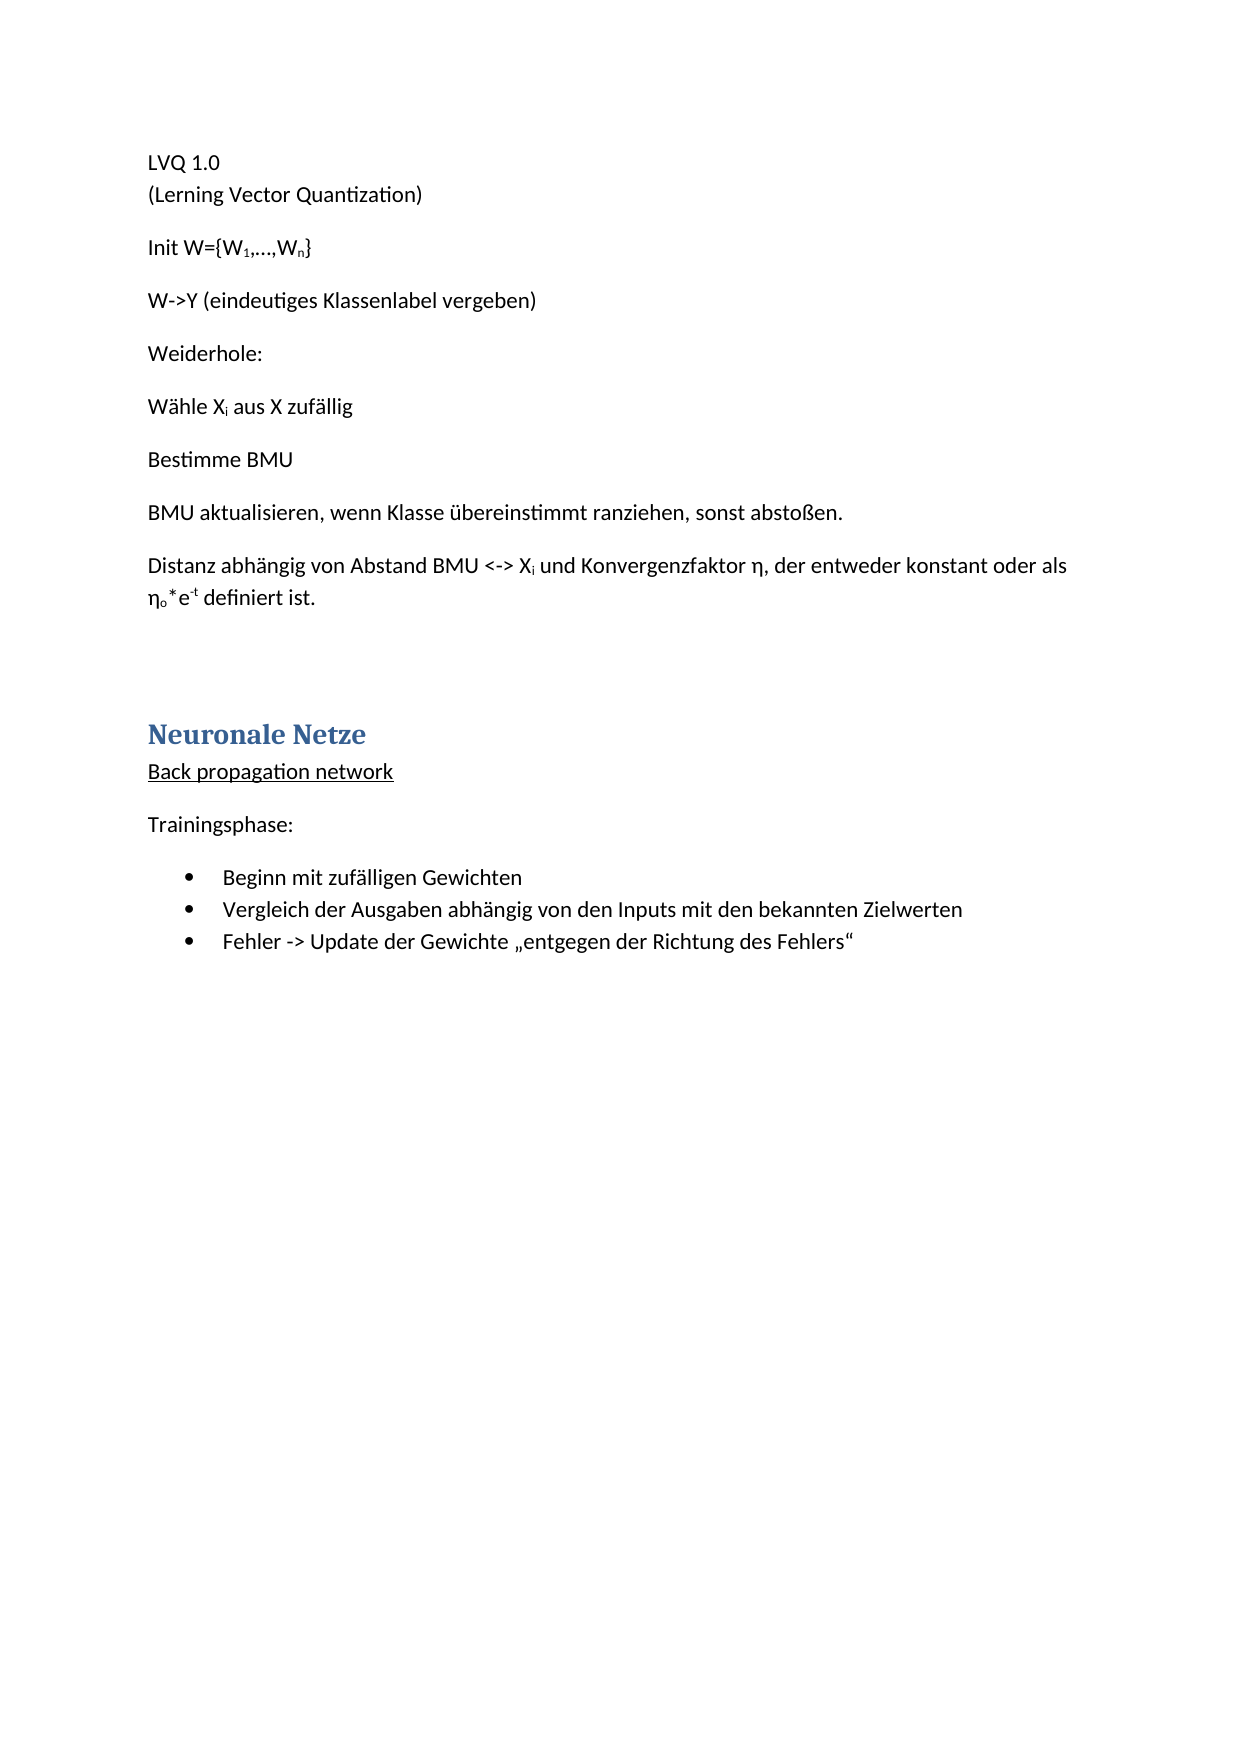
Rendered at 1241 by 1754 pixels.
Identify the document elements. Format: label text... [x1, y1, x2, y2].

text LVQ 1.0 (Lerning Vector Quantization) [148, 148, 1093, 208]
subtitle Neuronale Netze [148, 718, 1093, 752]
list Fehler -> Update der Gewichte „entgegen der Richtung des Fehlers“ [185, 927, 1093, 955]
list Beginn mit zufälligen Gewichten [185, 863, 1093, 891]
list Vergleich der Ausgaben abhängig von den Inputs mit den bekannten Zielwerten [185, 895, 1093, 923]
text BMU aktualisieren, wenn Klasse übereinstimmt ranziehen, sonst abstoßen. [148, 498, 1093, 526]
text Bestimme BMU [148, 445, 1093, 473]
text Init W={W1,…,Wn} [148, 233, 1093, 261]
text Trainingsphase: [148, 810, 1093, 838]
text Distanz abhängig von Abstand BMU <-> Xi und Konvergenzfaktor η, der entweder konstant oder als ηo*e-t definiert ist. [148, 551, 1093, 611]
text Back propagation network [148, 757, 1093, 785]
text Weiderhole: [148, 339, 1093, 367]
text Wähle Xi aus X zufällig [148, 392, 1093, 420]
text W->Y (eindeutiges Klassenlabel vergeben) [148, 286, 1093, 314]
